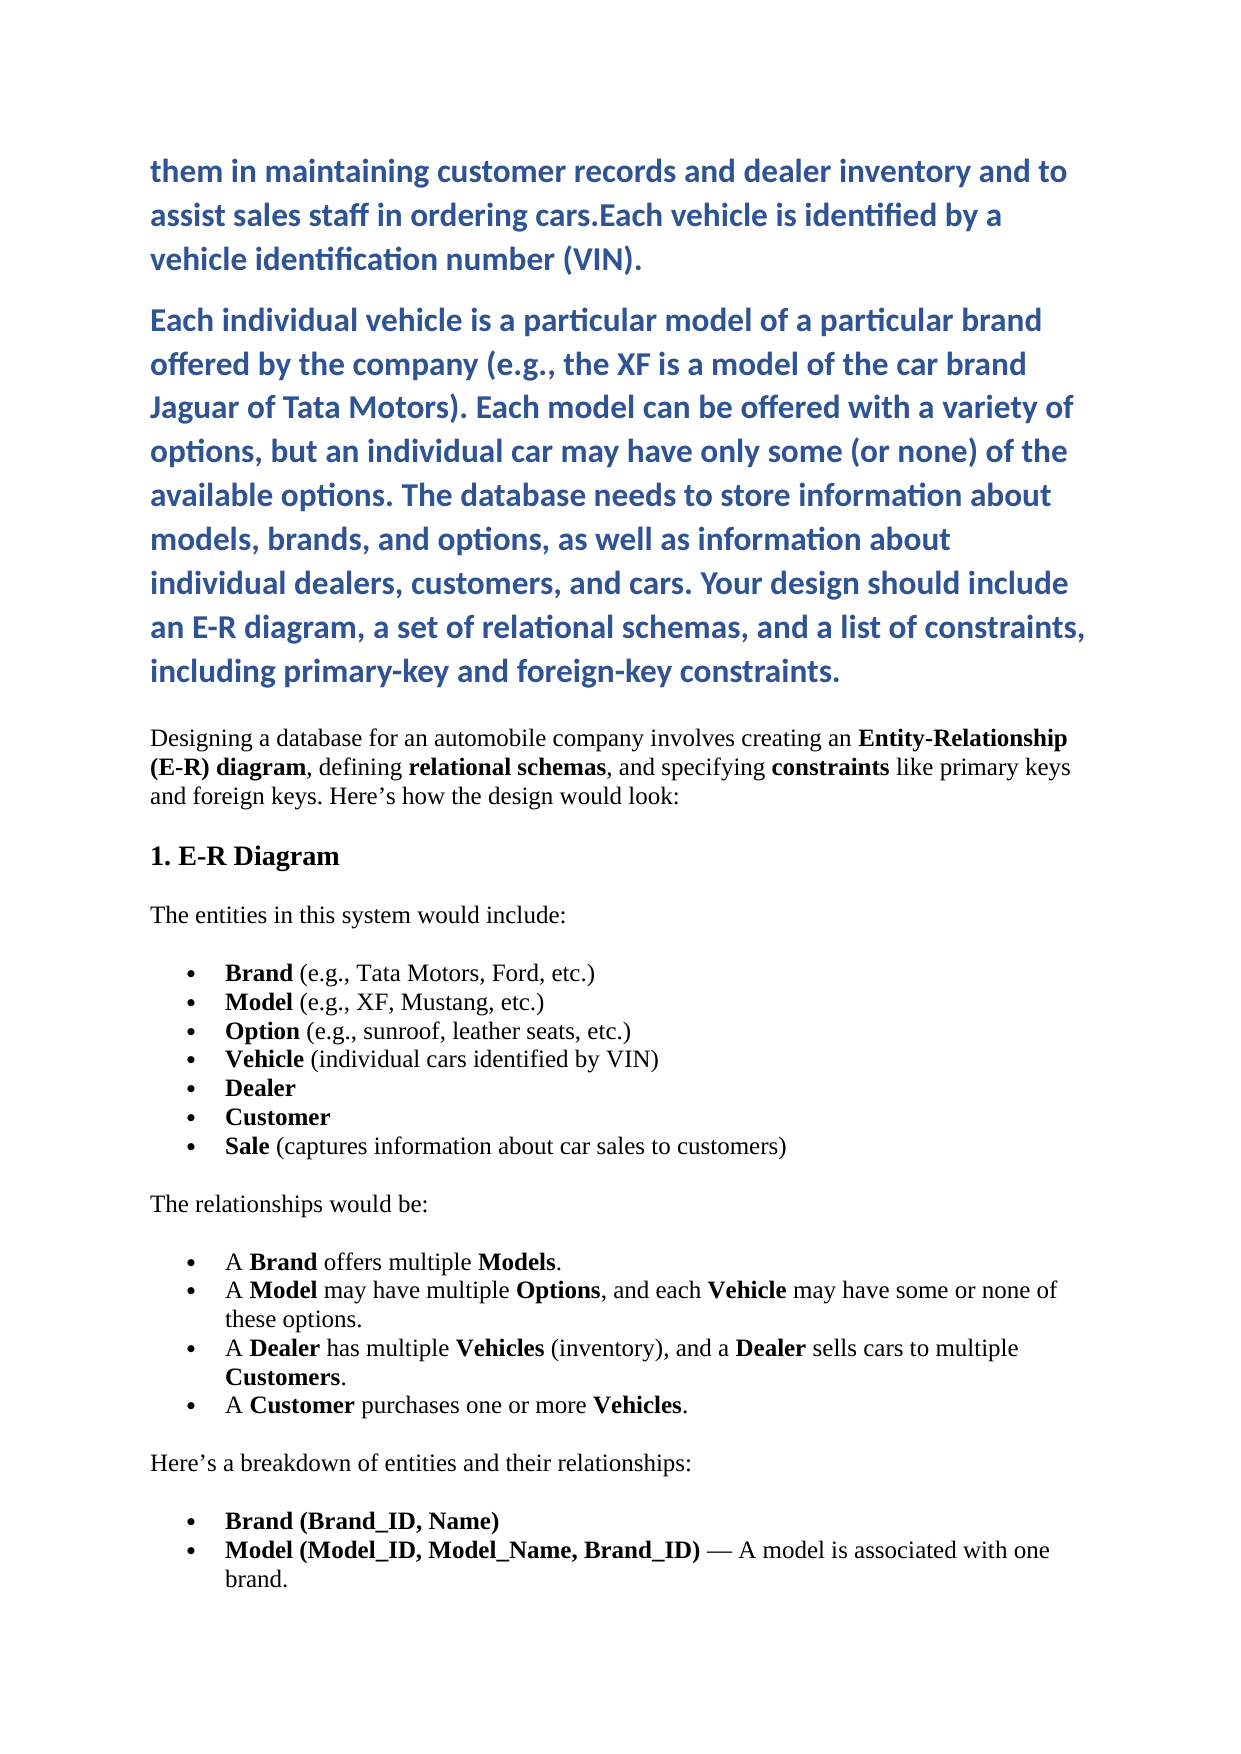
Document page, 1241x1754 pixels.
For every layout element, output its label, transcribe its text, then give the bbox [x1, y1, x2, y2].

text 1. E-R Diagram [150, 839, 1090, 871]
list A Model may have multiple Options, and each Vehicle may have some or none of these options. [187, 1275, 1090, 1333]
text The relationships would be: [150, 1189, 1090, 1217]
list Sale (captures information about car sales to customers) [187, 1131, 1090, 1159]
list Brand (e.g., Tata Motors, Ford, etc.) [187, 958, 1090, 987]
text them in maintaining customer records and dealer inventory and to assist sales staff in ordering cars.Each vehicle is identified by a vehicle identification number (VIN). [150, 150, 1090, 279]
list A Customer purchases one or more Vehicles. [187, 1390, 1090, 1419]
text The entities in this system would include: [150, 900, 1090, 929]
text Designing a database for an automobile company involves creating an Entity-Relationship (E-R) diagram, defining relational schemas, and specifying constraints like primary keys and foreign keys. Here’s how the design would look: [150, 723, 1090, 809]
list Option (e.g., sunroof, leather seats, etc.) [187, 1016, 1090, 1044]
text Each individual vehicle is a particular model of a particular brand offered by the company (e.g., the XF is a model of the car brand Jaguar of Tata Motors). Each model can be offered with a variety of options, but an individual car may have only some (or none) of the available options. The database needs to store information about models, brands, and options, as well as information about individual dealers, customers, and cars. Your design should include an E-R diagram, a set of relational schemas, and a list of constraints, including primary-key and foreign-key constraints. [150, 298, 1090, 691]
list A Brand offers multiple Models. [187, 1247, 1090, 1275]
list Model (Model_ID, Model_Name, Brand_ID) — A model is associated with one brand. [187, 1535, 1090, 1592]
list Vehicle (individual cars identified by VIN) [187, 1044, 1090, 1073]
list Dealer [187, 1073, 1090, 1102]
list Customer [187, 1102, 1090, 1131]
text Here’s a breakdown of entities and their relationships: [150, 1448, 1090, 1477]
list Model (e.g., XF, Mustang, etc.) [187, 987, 1090, 1016]
list A Dealer has multiple Vehicles (inventory), and a Dealer sells cars to multiple Customers. [187, 1333, 1090, 1390]
list Brand (Brand_ID, Name) [187, 1506, 1090, 1535]
